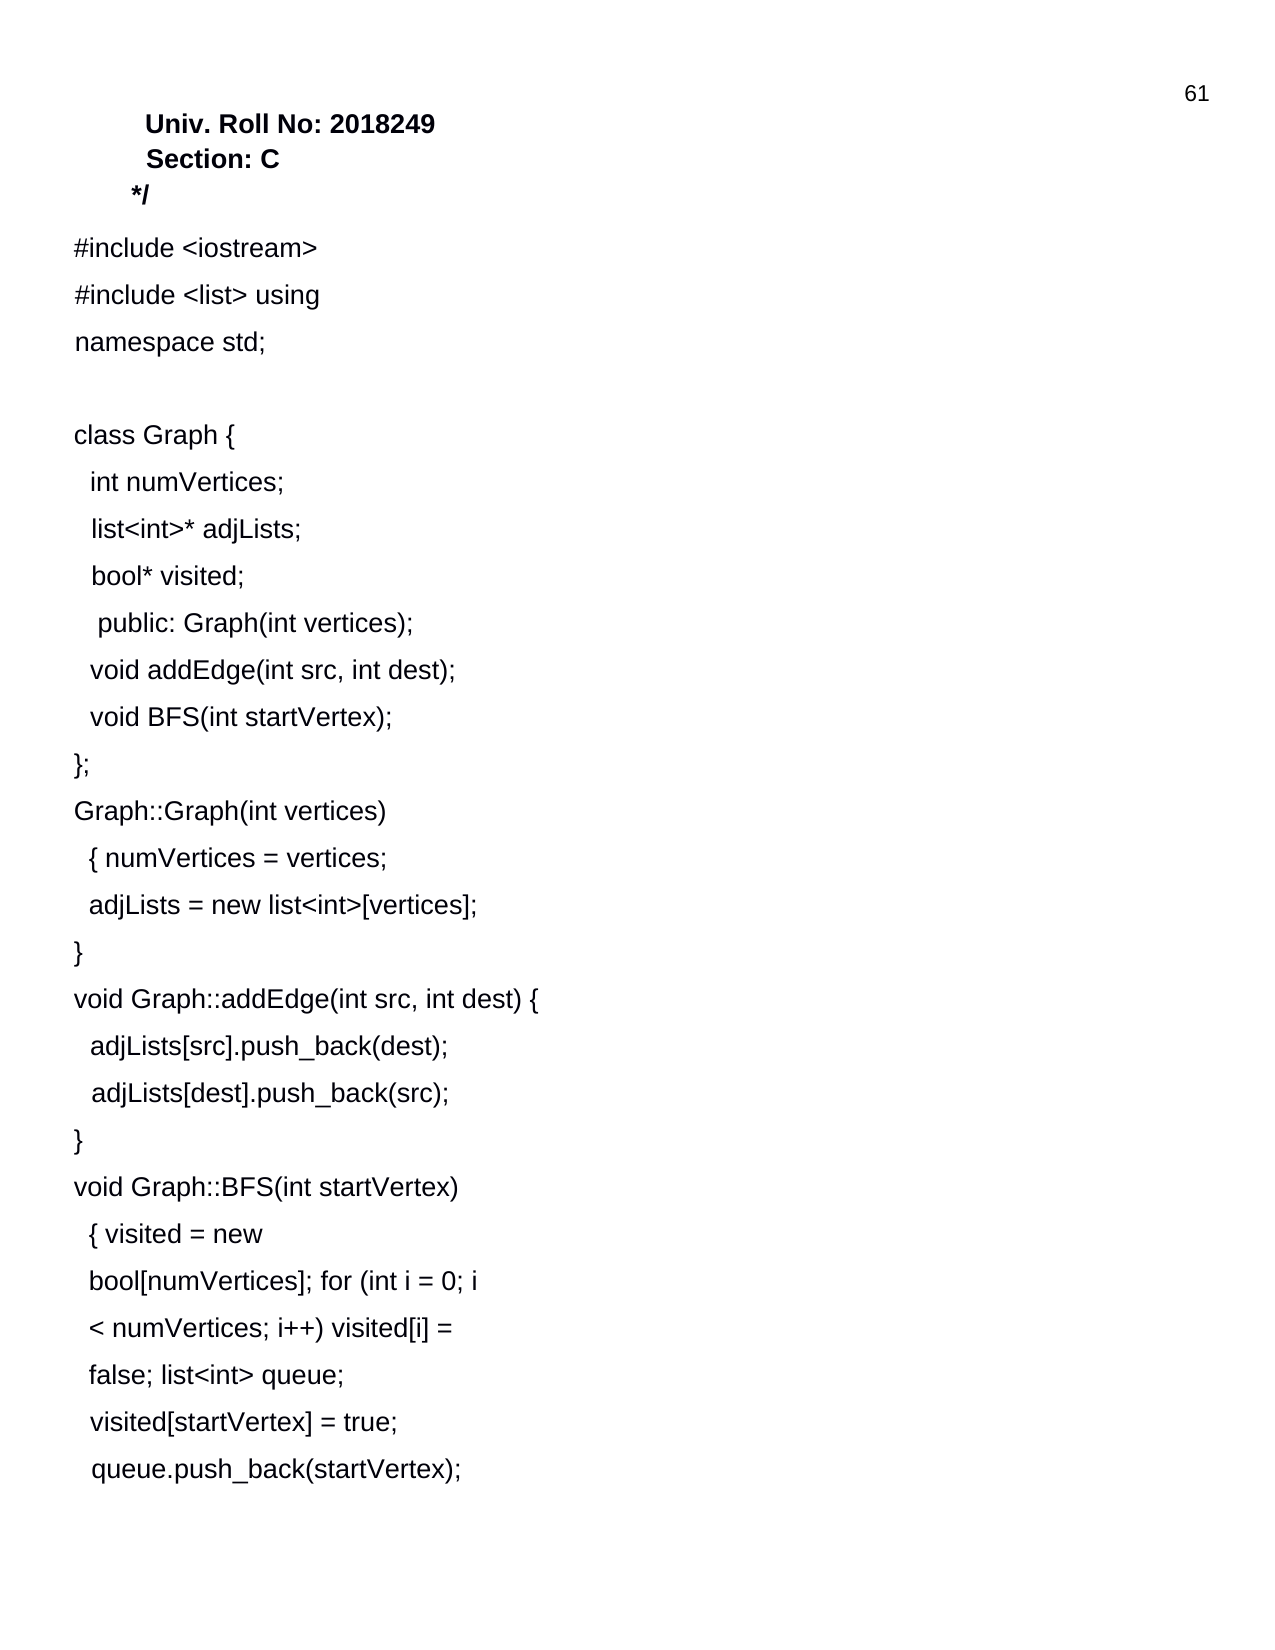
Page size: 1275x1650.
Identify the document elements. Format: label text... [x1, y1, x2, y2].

text public: Graph(int vertices); void addEdge(int src, int dest); void BFS(int startVertex); [90, 607, 456, 732]
text class Graph { [73, 419, 1208, 451]
text #include <iostream> #include <list> using namespace std; [73, 232, 338, 357]
text Graph::Graph(int vertices) { numVertices = vertices; adjLists = new list<int>[vertices]; [73, 795, 479, 920]
text int numVertices; list<int>* adjLists; bool* visited; [90, 466, 362, 591]
text */ [131, 179, 540, 210]
text visited[startVertex] = true; queue.push_back(startVertex); [90, 1406, 765, 1484]
text } [73, 936, 1208, 967]
text adjLists[src].push_back(dest); adjLists[dest].push_back(src); [90, 1030, 806, 1108]
text }; [73, 748, 1208, 779]
text Univ. Roll No: 2018249 Section: C [145, 108, 540, 174]
text void Graph::addEdge(int src, int dest) { [73, 983, 1208, 1014]
text } [73, 1124, 1208, 1155]
text void Graph::BFS(int startVertex) { visited = new bool[numVertices]; for (int i = 0; i < numVertices; i++) visited[i] = false; list<int> queue; [73, 1171, 489, 1390]
